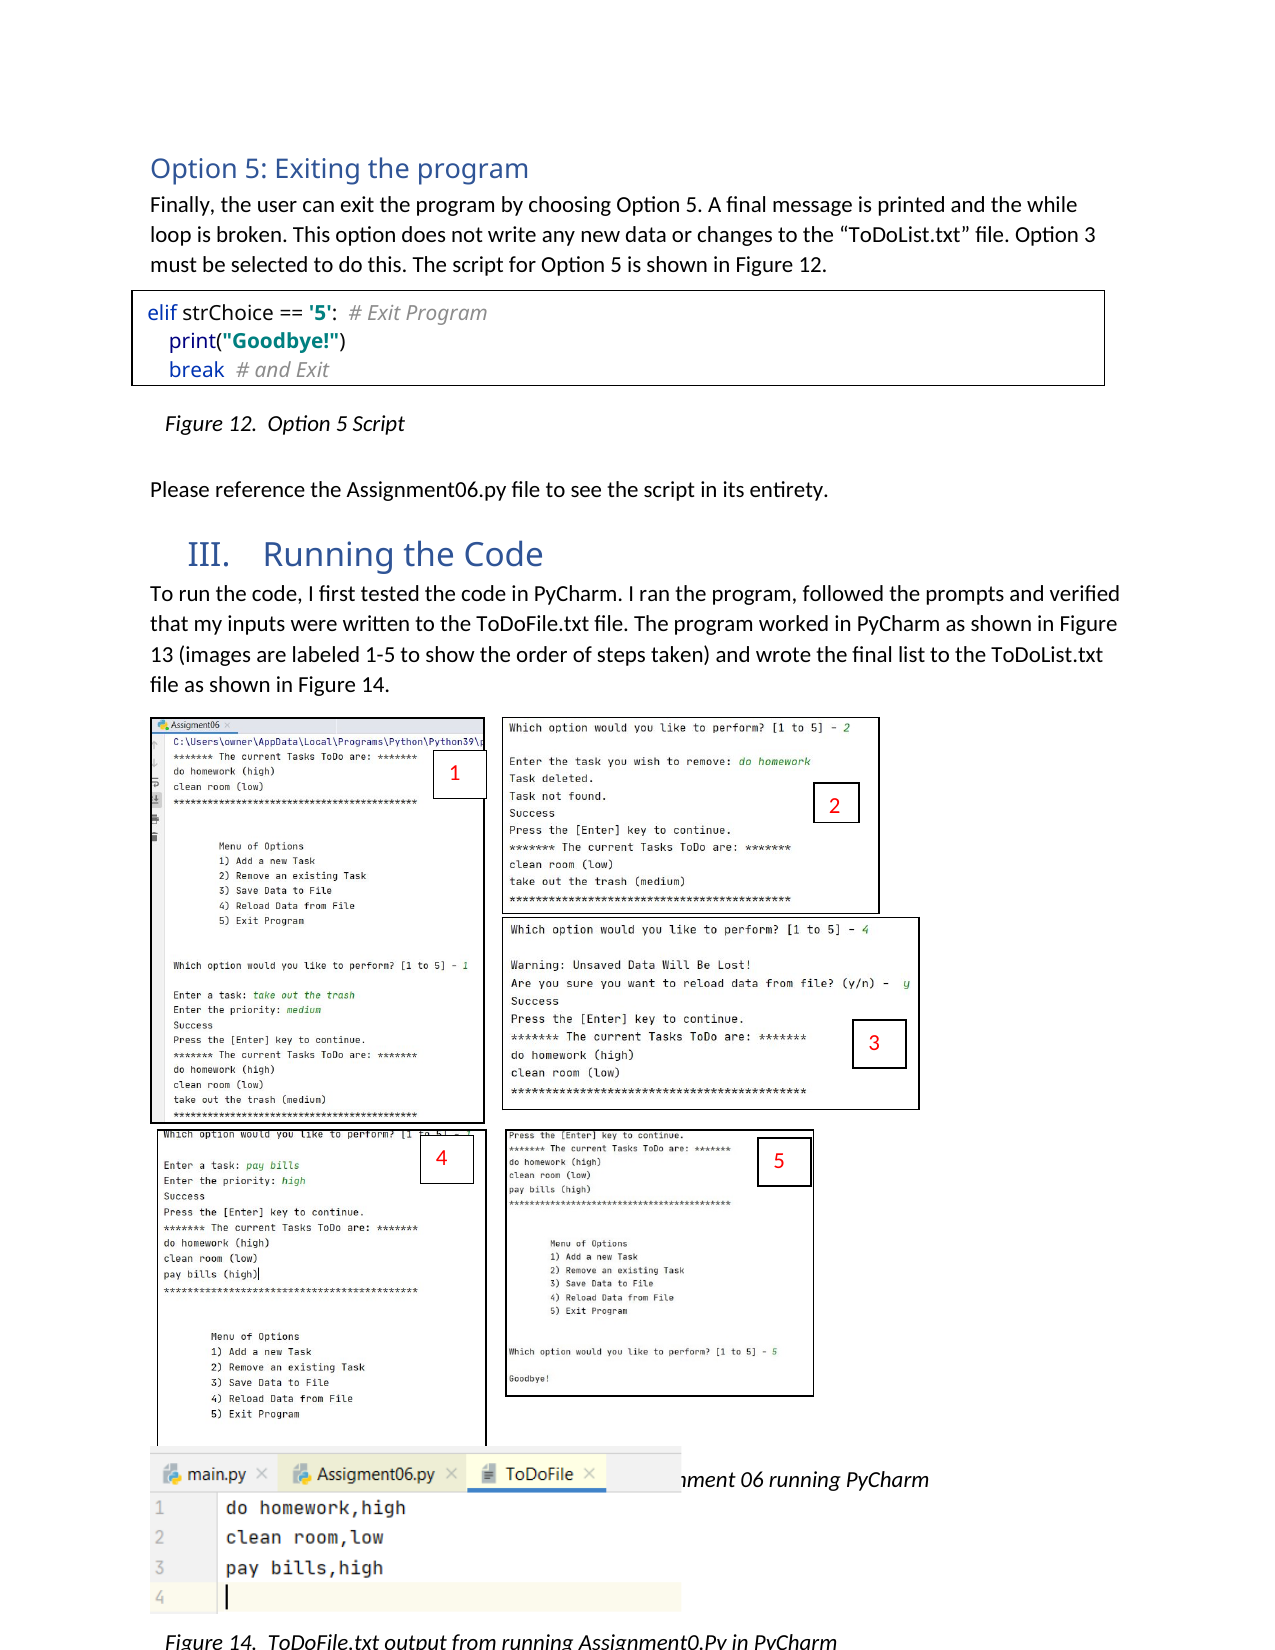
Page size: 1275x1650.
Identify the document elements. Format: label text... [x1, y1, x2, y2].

picture [503, 918, 918, 1109]
picture [152, 719, 483, 1122]
text To run the code, I first tested the code in PyCharm. I ran the program, followed the prompts and verified that my inputs were written to the ToDoFile.txt file. The program worked in PyCharm as shown in Figure 13 (images are labeled 1-5 to show the order of steps taken) and wrote the final list to the ToDoList.txt file as shown in Figure 14. [150, 579, 1125, 698]
subtitle Running the Code [187, 530, 1125, 576]
text Please reference the Assignment06.py file to see the script in its entirety. [150, 297, 1125, 503]
picture [507, 1131, 813, 1395]
subtitle Option 5: Exiting the program [150, 150, 1125, 187]
picture [150, 1131, 682, 1614]
text Finally, the user can exit the program by choosing Option 5. A final message is printed and the while loop is broken. This option does not write any new data or changes to the “ToDoList.txt” file. Option 3 must be selected to do this. The script for Option 5 is shown in Figure 12. [150, 190, 1125, 278]
picture [503, 718, 878, 913]
